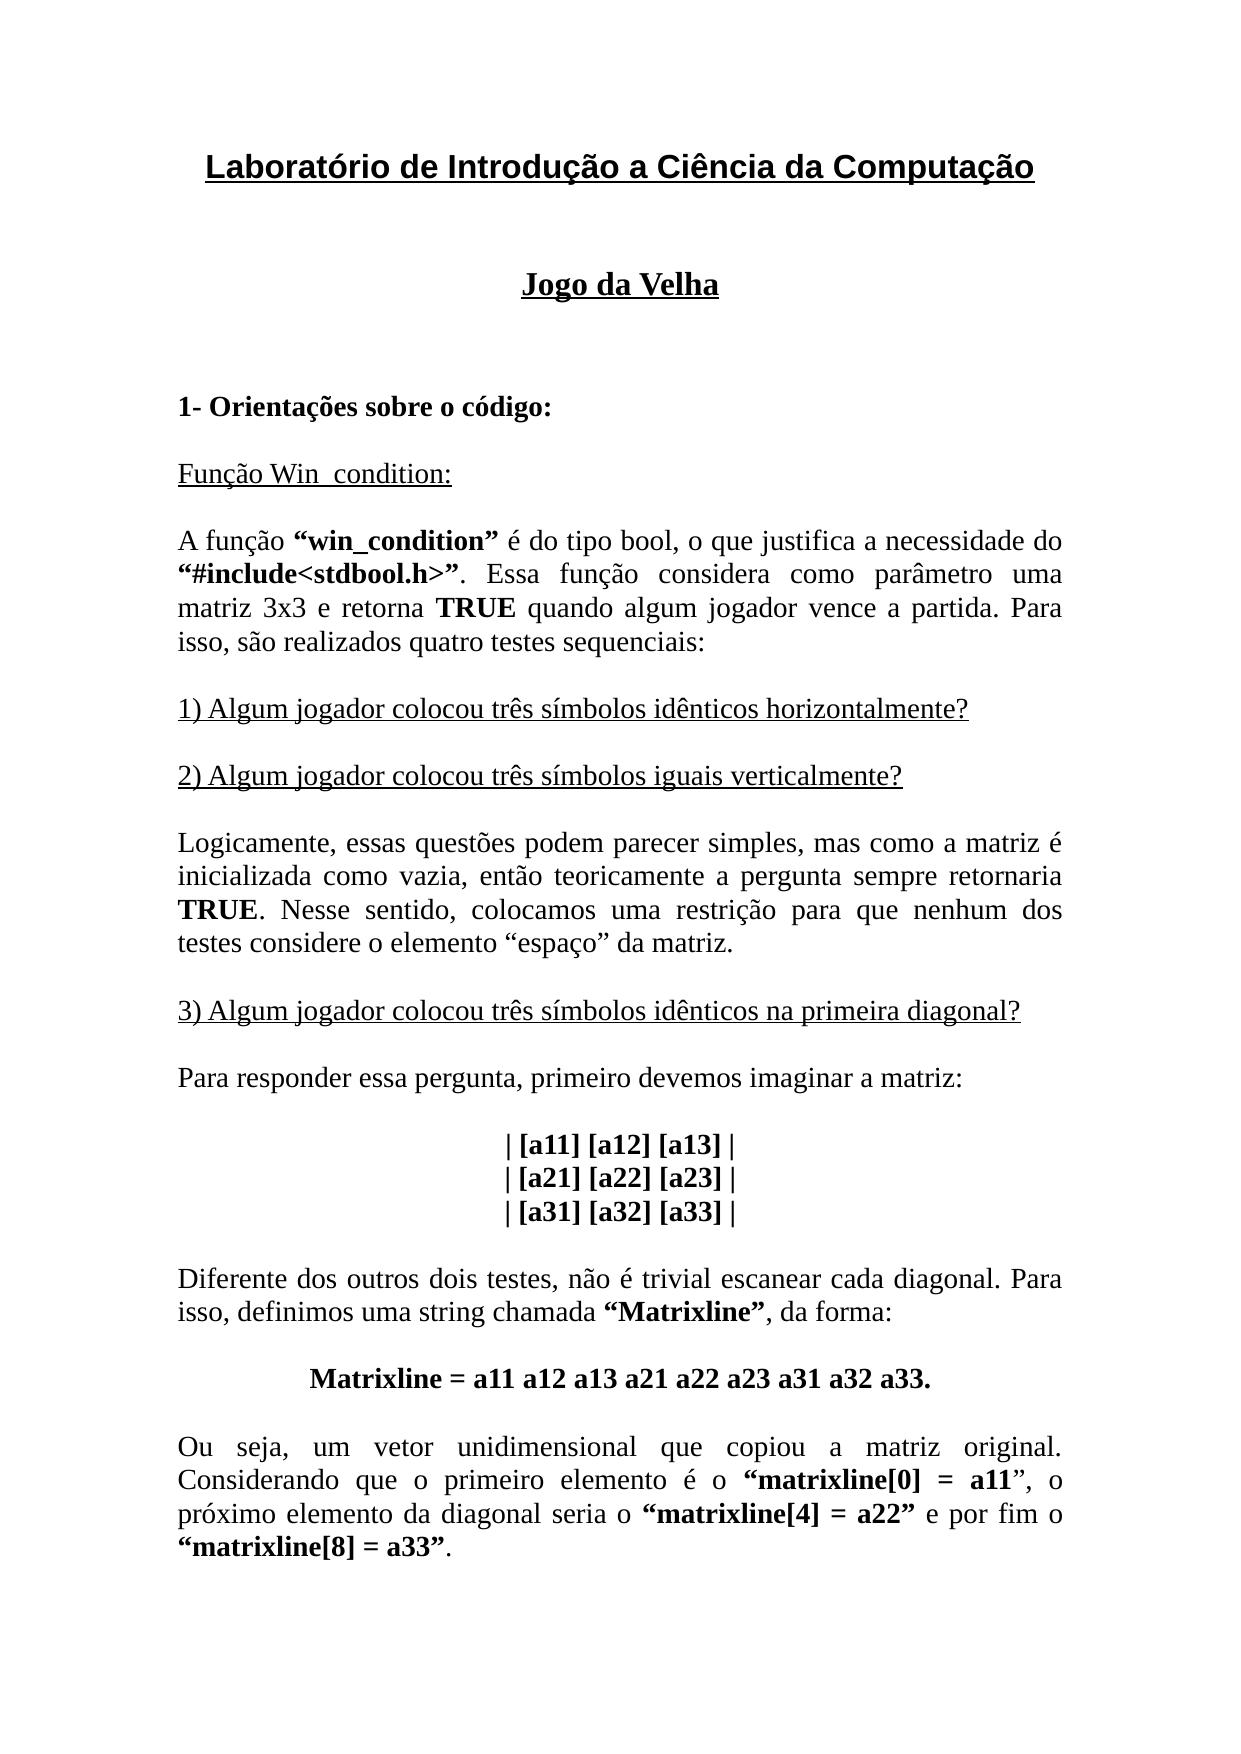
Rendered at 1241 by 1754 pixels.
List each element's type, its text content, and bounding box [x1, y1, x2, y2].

text Para responder essa pergunta, primeiro devemos imaginar a matriz: [177, 1060, 1063, 1093]
text 2) Algum jogador colocou três símbolos iguais verticalmente? [177, 758, 1063, 791]
text Diferente dos outros dois testes, não é trivial escanear cada diagonal. Para isso, definimos uma string chamada “Matrixline”, da forma: [177, 1261, 1063, 1328]
text | [a11] [a12] [a13] | [177, 1127, 1063, 1160]
text Logicamente, essas questões podem parecer simples, mas como a matriz é inicializada como vazia, então teoricamente a pergunta sempre retornaria TRUE. Nesse sentido, colocamos uma restrição para que nenhum dos testes considere o elemento “espaço” da matriz. [177, 825, 1063, 959]
text 1- Orientações sobre o código: [177, 389, 1063, 422]
text Ou seja, um vetor unidimensional que copiou a matriz original. Considerando que o primeiro elemento é o “matrixline[0] = a11”, o próximo elemento da diagonal seria o “matrixline[4] = a22” e por fim o “matrixline[8] = a33”. [177, 1429, 1063, 1563]
text Matrixline = a11 a12 a13 a21 a22 a23 a31 a32 a33. [177, 1362, 1063, 1395]
text Laboratório de Introdução a Ciência da Computação [177, 148, 1063, 186]
text 3) Algum jogador colocou três símbolos idênticos na primeira diagonal? [177, 993, 1063, 1026]
text Função Win_condition: [177, 456, 1063, 489]
text | [a21] [a22] [a23] | [177, 1160, 1063, 1194]
text Jogo da Velha [177, 264, 1063, 302]
text 1) Algum jogador colocou três símbolos idênticos horizontalmente? [177, 691, 1063, 724]
text A função “win_condition” é do tipo bool, o que justifica a necessidade do “#include<stdbool.h>”. Essa função considera como parâmetro uma matriz 3x3 e retorna TRUE quando algum jogador vence a partida. Para isso, são realizados quatro testes sequenciais: [177, 523, 1063, 657]
text | [a31] [a32] [a33] | [177, 1194, 1063, 1227]
